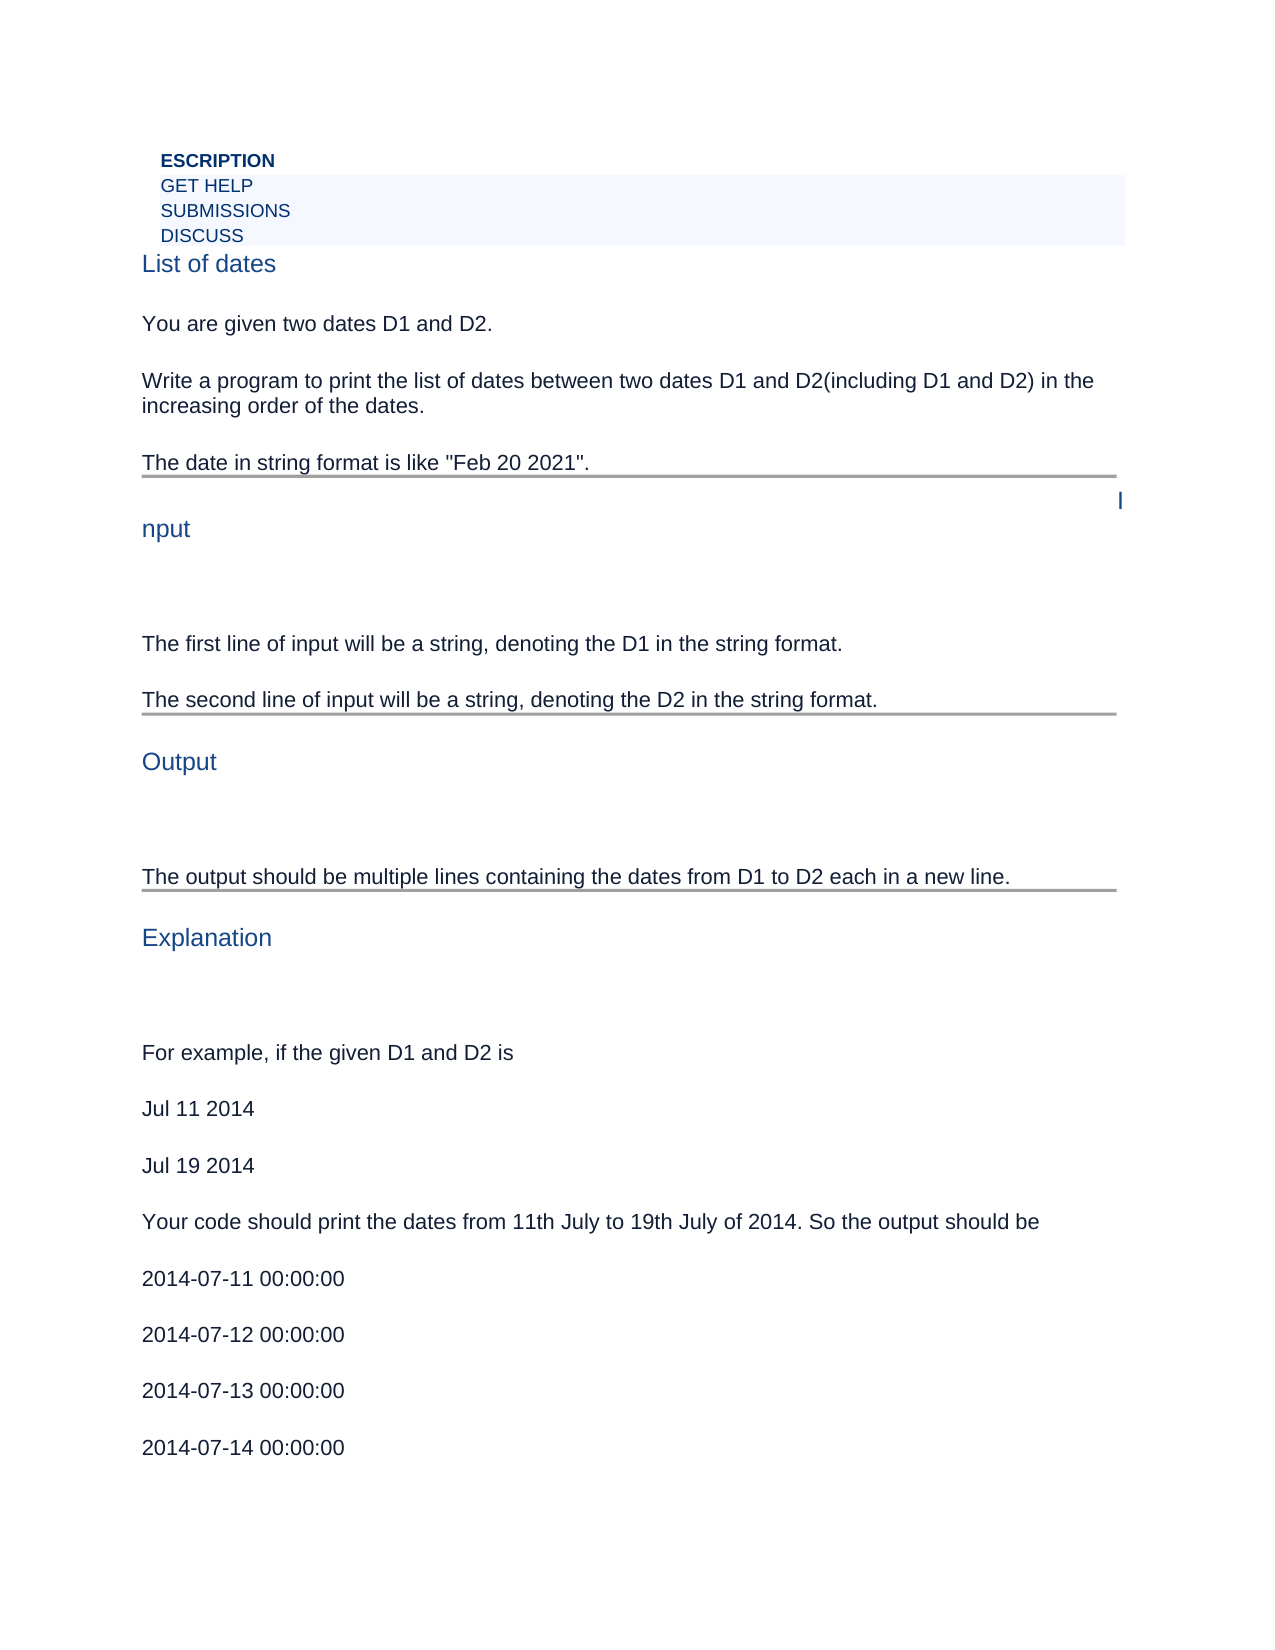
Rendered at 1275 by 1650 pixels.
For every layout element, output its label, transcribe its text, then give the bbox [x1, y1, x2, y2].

text GET HELP [160, 175, 1125, 196]
text 2014-07-12 00:00:00 [142, 1322, 1133, 1347]
text 2014-07-11 00:00:00 [142, 1266, 1133, 1291]
text The second line of input will be a string, denoting the D2 in the string format.Output [142, 687, 1133, 776]
text The first line of input will be a string, denoting the D1 in the string format. [142, 631, 1133, 656]
text The date in string format is like "Feb 20 2021".Input [142, 449, 1133, 543]
text List of dates [142, 249, 1133, 278]
text DISCUSS [160, 224, 1125, 246]
text ESCRIPTION [160, 150, 1125, 172]
text You are given two dates D1 and D2. [142, 311, 1133, 337]
text 2014-07-13 00:00:00 [142, 1378, 1133, 1404]
text SUBMISSIONS [160, 199, 1125, 221]
text The output should be multiple lines containing the dates from D1 to D2 each in a new line.Explanation [142, 863, 1133, 952]
text Write a program to print the list of dates between two dates D1 and D2(including D1 and D2) in the increasing order of the dates. [142, 368, 1133, 418]
text For example, if the given D1 and D2 is [142, 1040, 1133, 1065]
text Jul 19 2014 [142, 1153, 1133, 1178]
text Your code should print the dates from 11th July to 19th July of 2014. So the output should be [142, 1209, 1133, 1234]
text 2014-07-14 00:00:00 [142, 1435, 1133, 1460]
text Jul 11 2014 [142, 1096, 1133, 1121]
